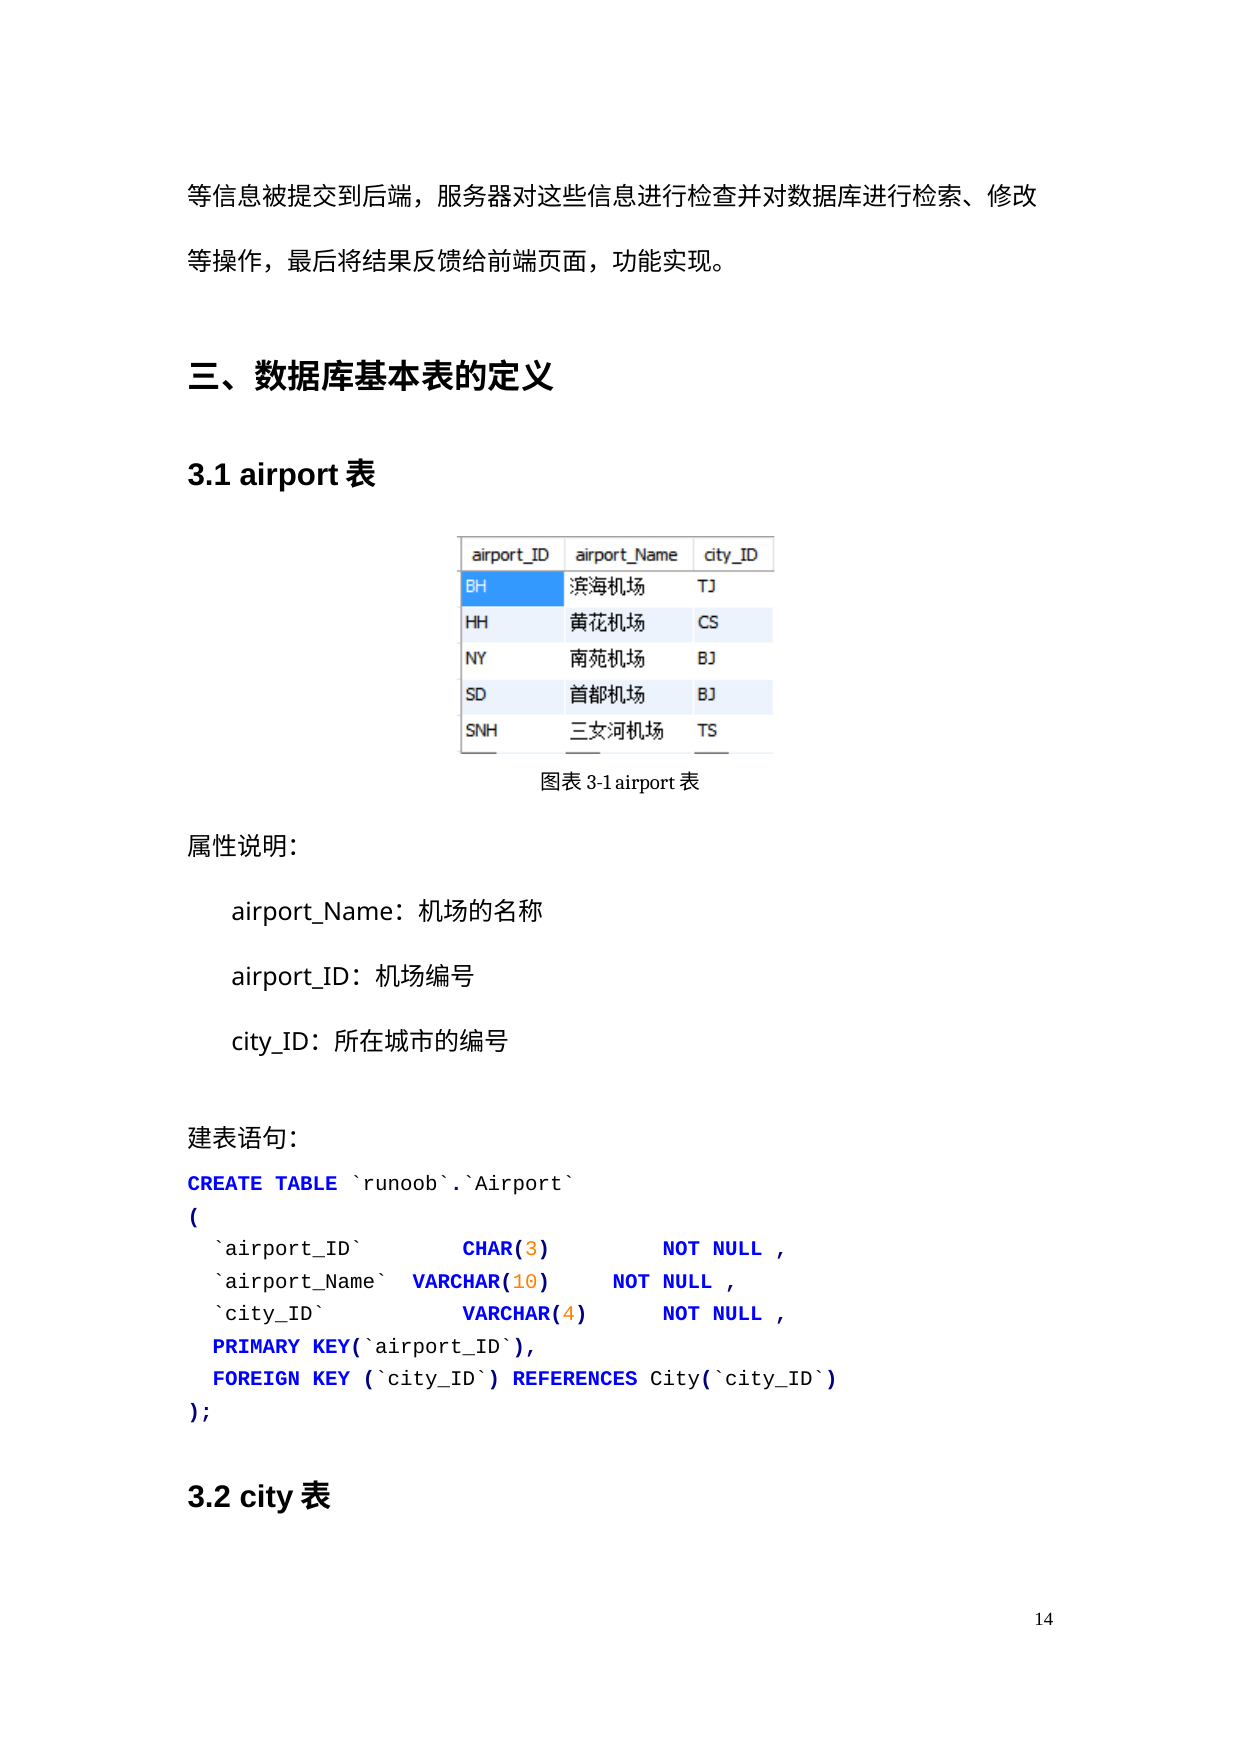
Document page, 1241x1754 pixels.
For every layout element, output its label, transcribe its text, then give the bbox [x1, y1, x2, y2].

text 3.2 city表 [187, 1462, 1053, 1527]
text CREATE TABLE `runoob`.`Airport` [187, 1169, 1053, 1202]
text 图表 3-1 airport表 [187, 764, 1053, 796]
text `airport_ID` CHAR(3) NOT NULL , [212, 1234, 1053, 1267]
text ); [187, 1397, 1053, 1429]
text `city_ID` VARCHAR(4) NOT NULL , [212, 1299, 1053, 1332]
text 3.1 airport表 [187, 439, 1053, 504]
text FOREIGN KEY (`city_ID`) REFERENCES City(`city_ID`) [212, 1364, 1053, 1397]
text airport_ID：机场编号 [231, 942, 1053, 1007]
text 三、数据库基本表的定义 [187, 341, 1053, 406]
text city_ID：所在城市的编号 [231, 1007, 1053, 1072]
picture [456, 536, 784, 754]
text airport_Name：机场的名称 [231, 877, 1053, 942]
text 建表语句： [187, 1104, 1053, 1169]
text ( [187, 1202, 1053, 1234]
text 属性说明： [187, 812, 1053, 877]
text PRIMARY KEY(`airport_ID`), [212, 1332, 1053, 1364]
text `airport_Name` VARCHAR(10) NOT NULL , [212, 1267, 1053, 1299]
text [187, 162, 1053, 292]
